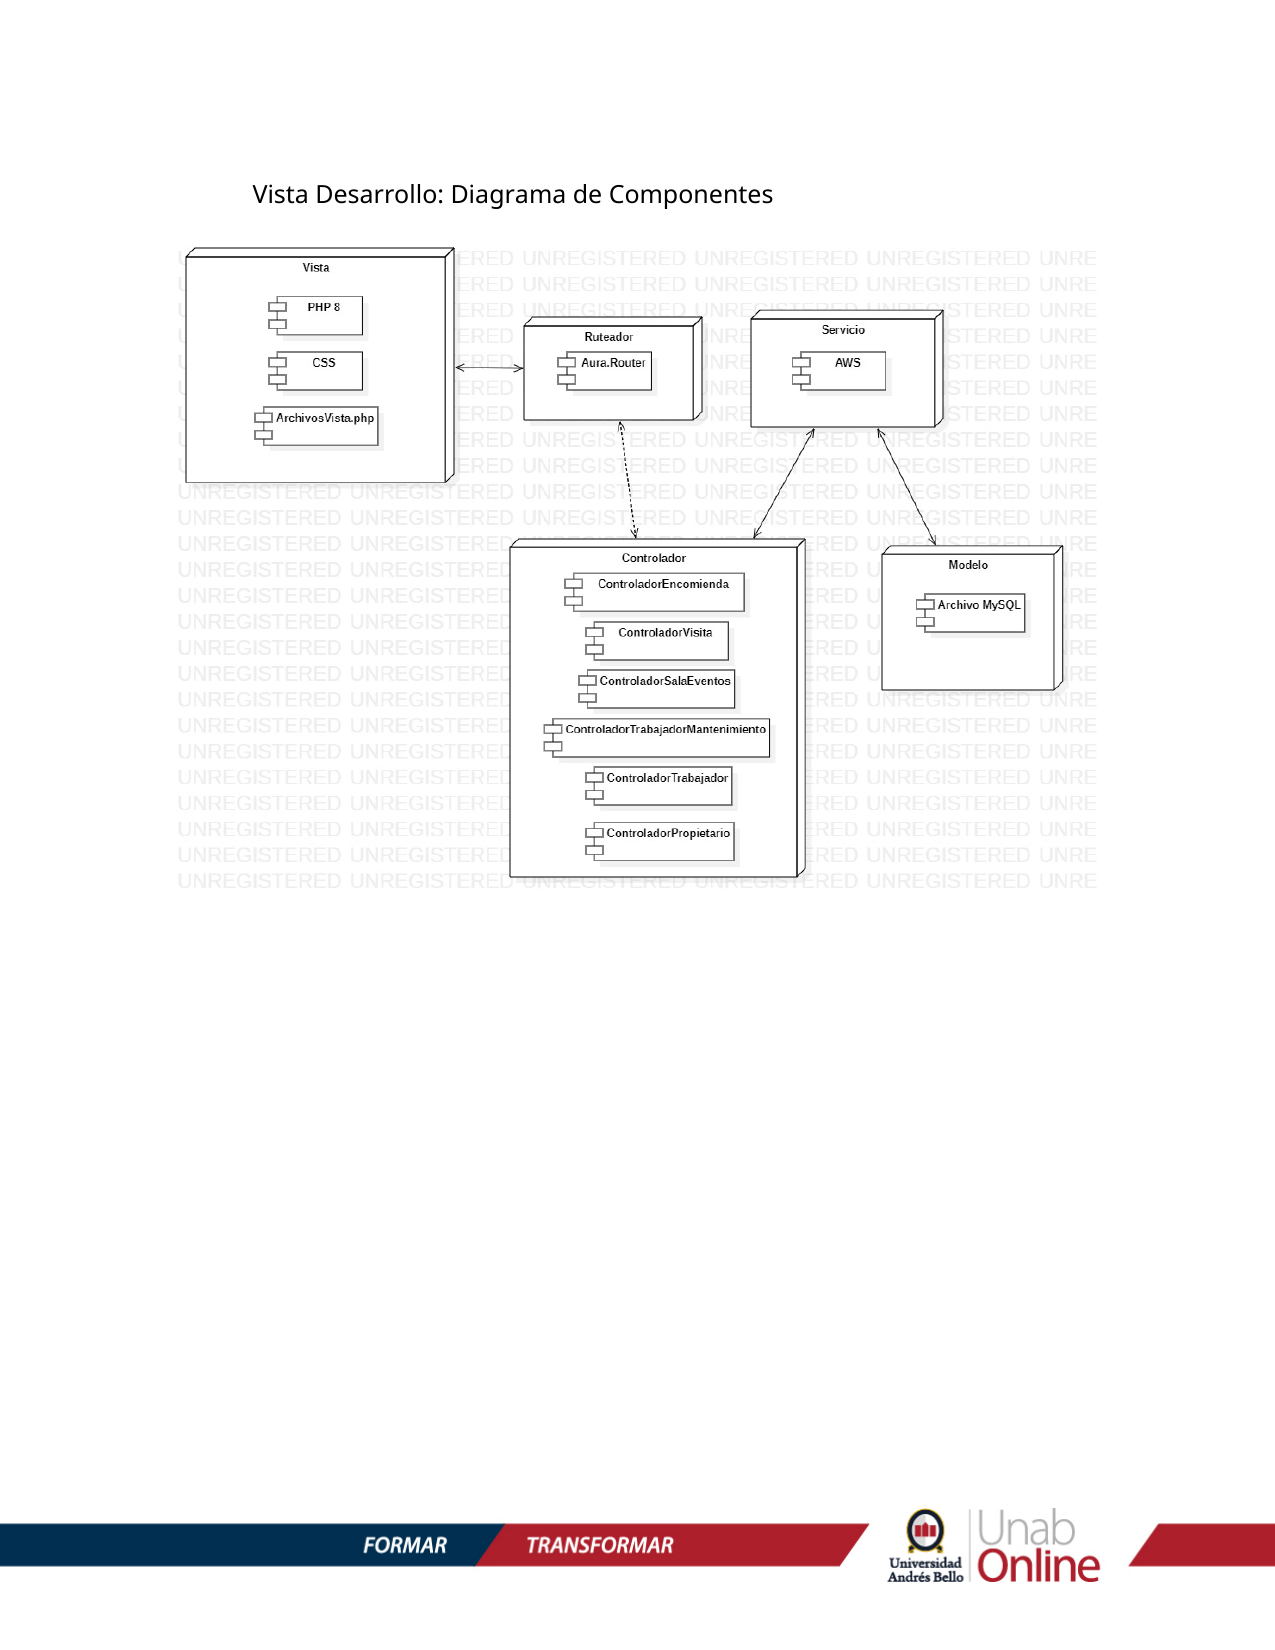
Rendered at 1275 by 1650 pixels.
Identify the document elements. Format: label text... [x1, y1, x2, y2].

text Vista Desarrollo: Diagrama de Componentes [252, 177, 1098, 211]
picture [177, 239, 1097, 912]
picture [0, 1508, 1275, 1582]
